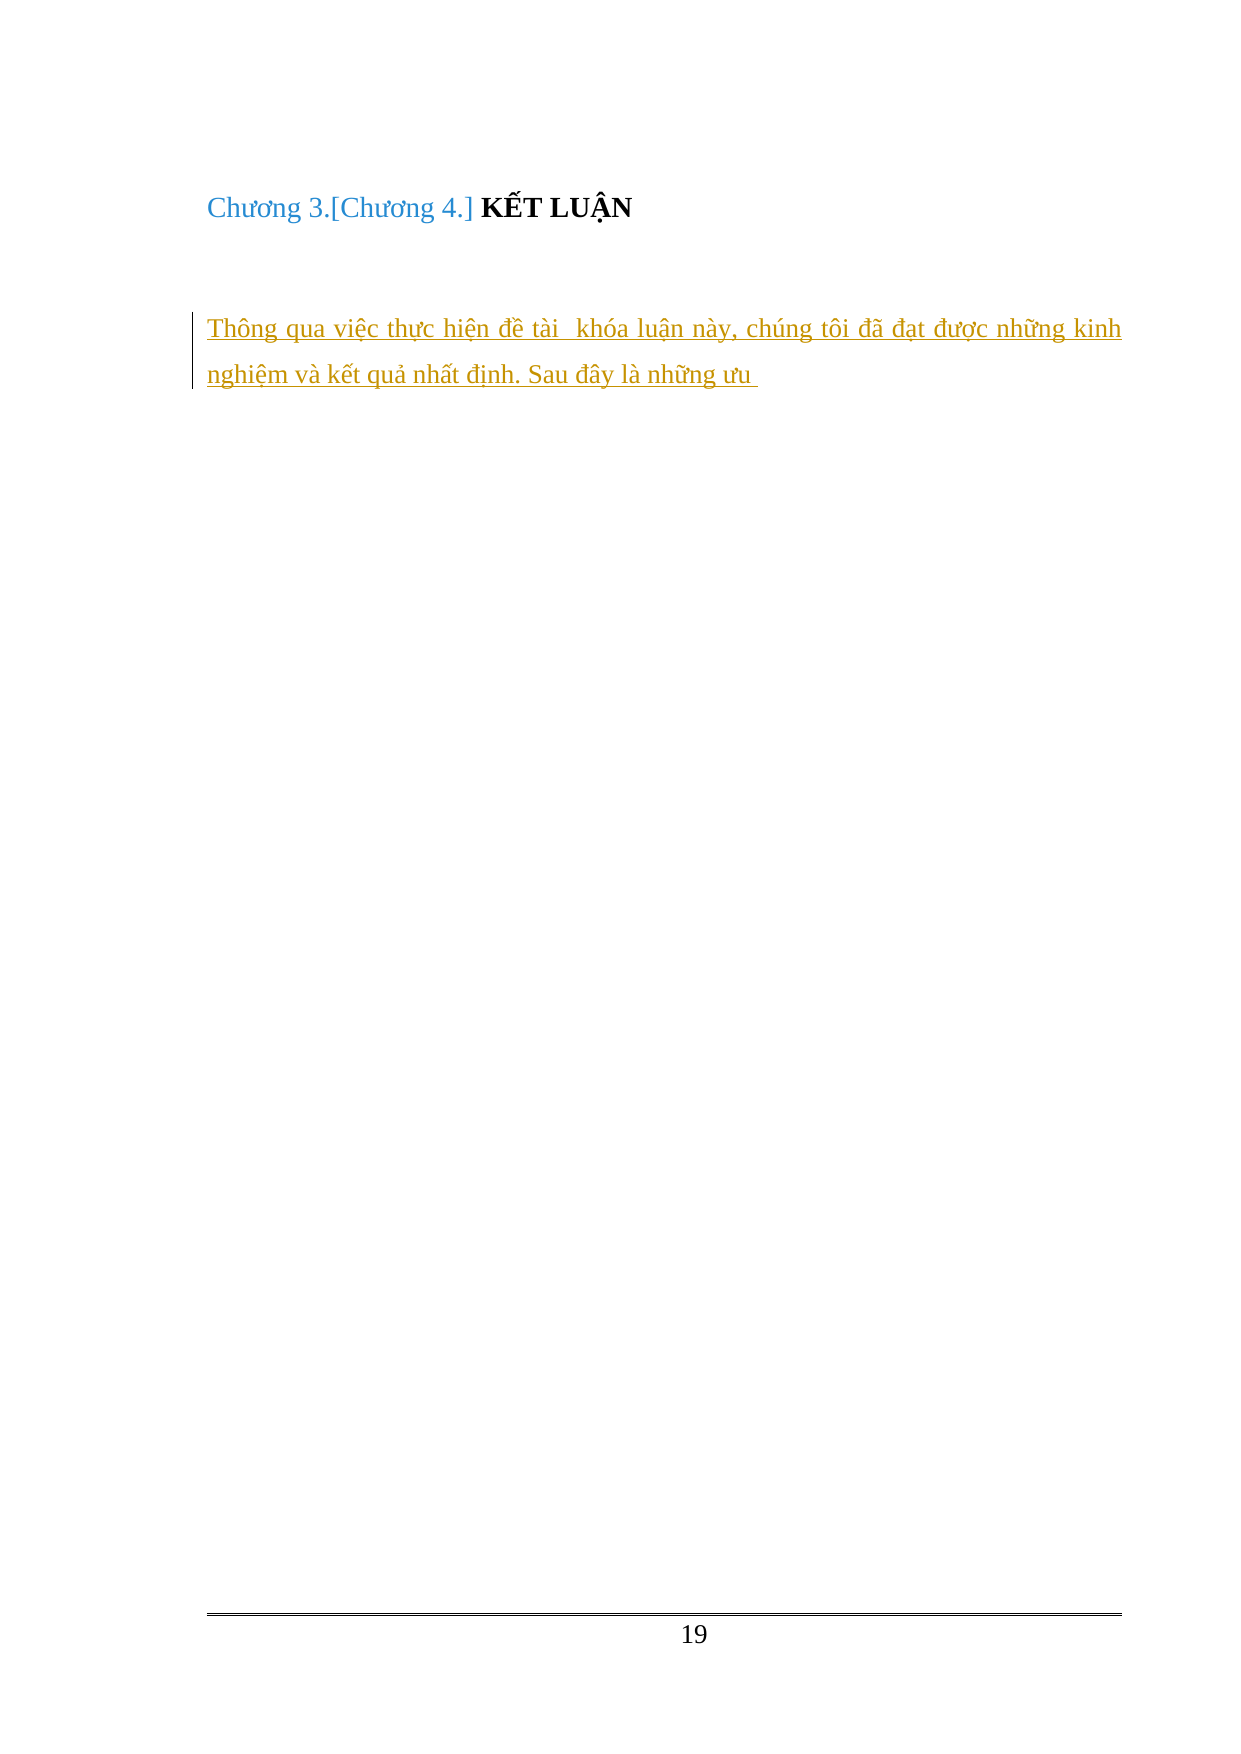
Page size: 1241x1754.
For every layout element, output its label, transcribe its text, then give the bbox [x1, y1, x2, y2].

subtitle KẾT LUẬN [207, 190, 1122, 223]
